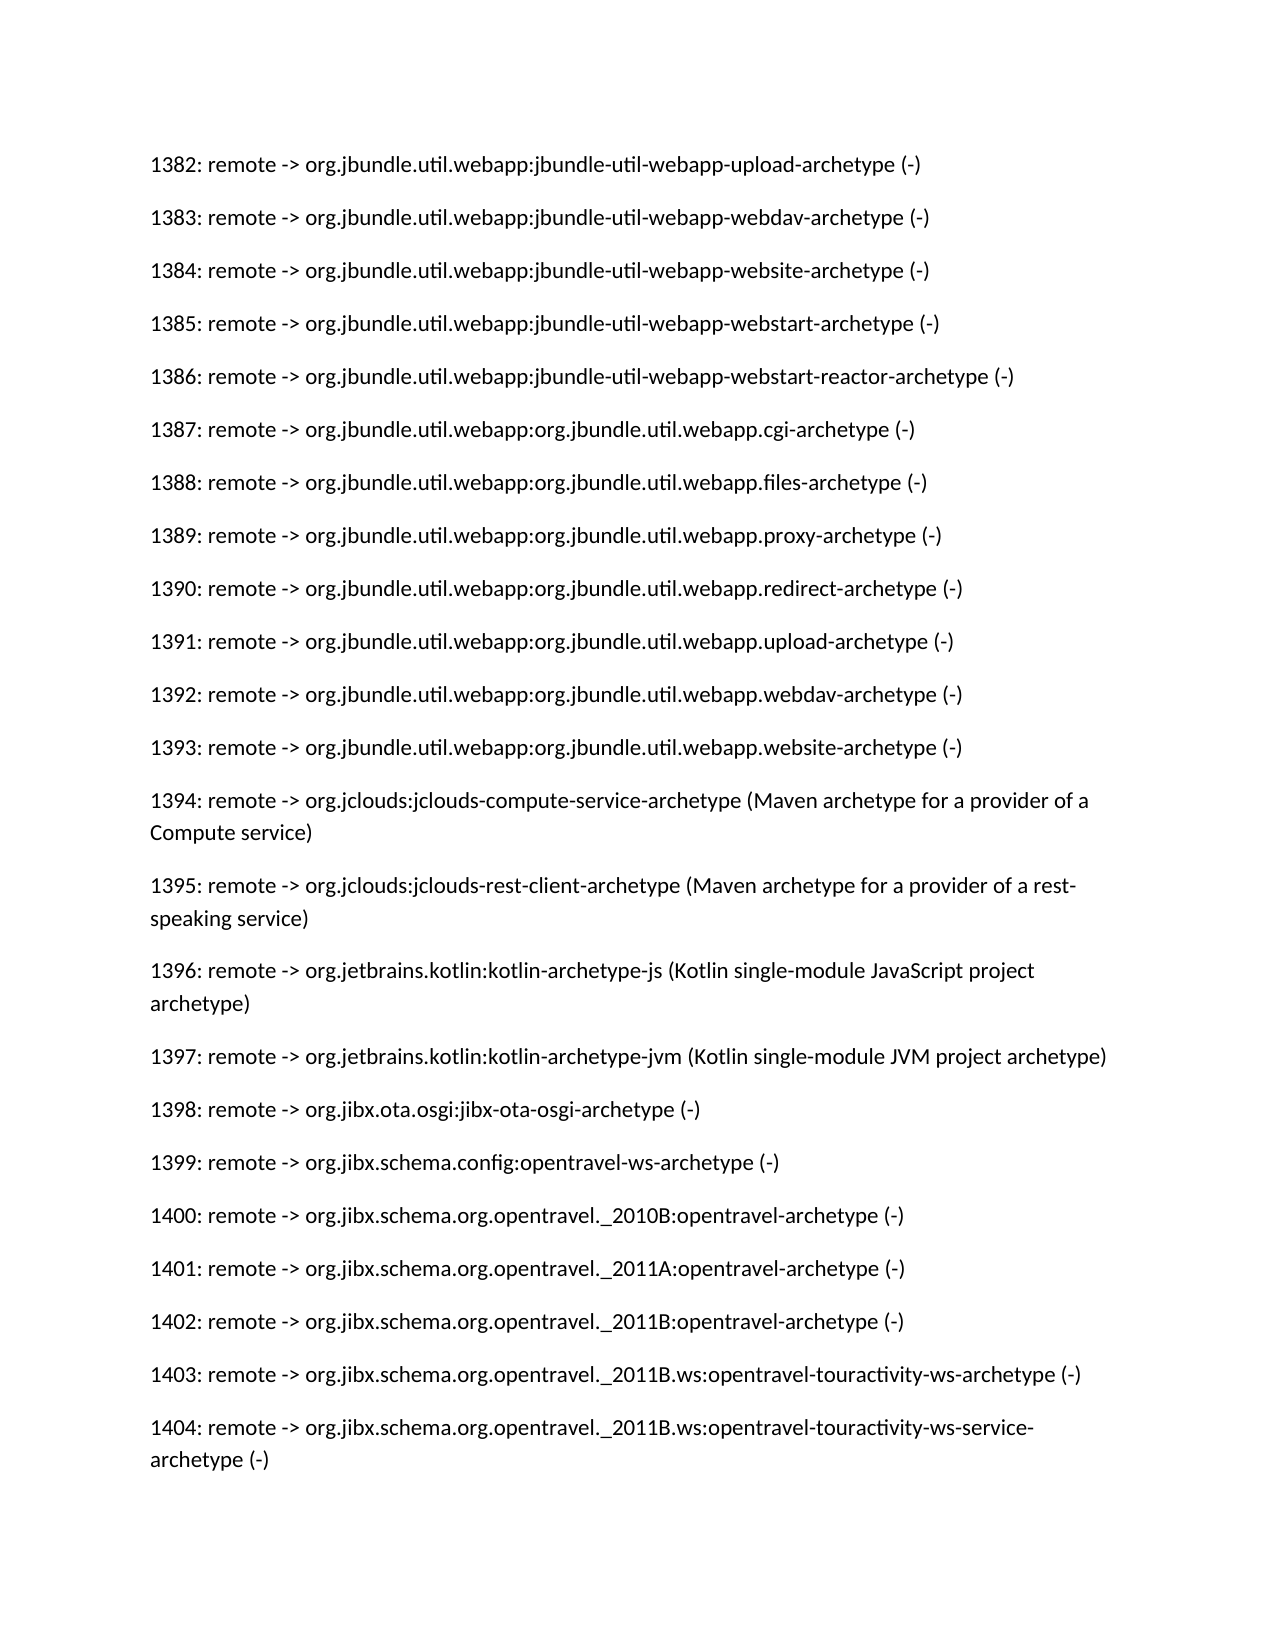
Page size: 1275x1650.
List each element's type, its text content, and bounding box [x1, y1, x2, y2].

text 1401: remote -> org.jibx.schema.org.opentravel._2011A:opentravel-archetype (-) [150, 1254, 1125, 1282]
text 1383: remote -> org.jbundle.util.webapp:jbundle-util-webapp-webdav-archetype (-) [150, 203, 1125, 231]
text 1390: remote -> org.jbundle.util.webapp:org.jbundle.util.webapp.redirect-archetype (-) [150, 574, 1125, 602]
text 1391: remote -> org.jbundle.util.webapp:org.jbundle.util.webapp.upload-archetype (-) [150, 627, 1125, 655]
text 1382: remote -> org.jbundle.util.webapp:jbundle-util-webapp-upload-archetype (-) [150, 150, 1125, 178]
text 1387: remote -> org.jbundle.util.webapp:org.jbundle.util.webapp.cgi-archetype (-) [150, 415, 1125, 443]
text 1403: remote -> org.jibx.schema.org.opentravel._2011B.ws:opentravel-touractivity-ws-archetype (-) [150, 1360, 1125, 1388]
text 1404: remote -> org.jibx.schema.org.opentravel._2011B.ws:opentravel-touractivity-ws-service-archetype (-) [150, 1413, 1125, 1473]
text 1385: remote -> org.jbundle.util.webapp:jbundle-util-webapp-webstart-archetype (-) [150, 309, 1125, 337]
text 1384: remote -> org.jbundle.util.webapp:jbundle-util-webapp-website-archetype (-) [150, 256, 1125, 284]
text 1395: remote -> org.jclouds:jclouds-rest-client-archetype (Maven archetype for a provider of a rest-speaking service) [150, 871, 1125, 932]
text 1400: remote -> org.jibx.schema.org.opentravel._2010B:opentravel-archetype (-) [150, 1201, 1125, 1229]
text 1402: remote -> org.jibx.schema.org.opentravel._2011B:opentravel-archetype (-) [150, 1307, 1125, 1335]
text 1393: remote -> org.jbundle.util.webapp:org.jbundle.util.webapp.website-archetype (-) [150, 733, 1125, 761]
text 1392: remote -> org.jbundle.util.webapp:org.jbundle.util.webapp.webdav-archetype (-) [150, 680, 1125, 708]
text 1394: remote -> org.jclouds:jclouds-compute-service-archetype (Maven archetype for a provider of a Compute service) [150, 786, 1125, 846]
text 1396: remote -> org.jetbrains.kotlin:kotlin-archetype-js (Kotlin single-module JavaScript project archetype) [150, 957, 1125, 1017]
text 1386: remote -> org.jbundle.util.webapp:jbundle-util-webapp-webstart-reactor-archetype (-) [150, 362, 1125, 390]
text 1399: remote -> org.jibx.schema.config:opentravel-ws-archetype (-) [150, 1148, 1125, 1176]
text 1397: remote -> org.jetbrains.kotlin:kotlin-archetype-jvm (Kotlin single-module JVM project archetype) [150, 1042, 1125, 1070]
text 1389: remote -> org.jbundle.util.webapp:org.jbundle.util.webapp.proxy-archetype (-) [150, 521, 1125, 549]
text 1398: remote -> org.jibx.ota.osgi:jibx-ota-osgi-archetype (-) [150, 1095, 1125, 1123]
text 1388: remote -> org.jbundle.util.webapp:org.jbundle.util.webapp.files-archetype (-) [150, 468, 1125, 496]
